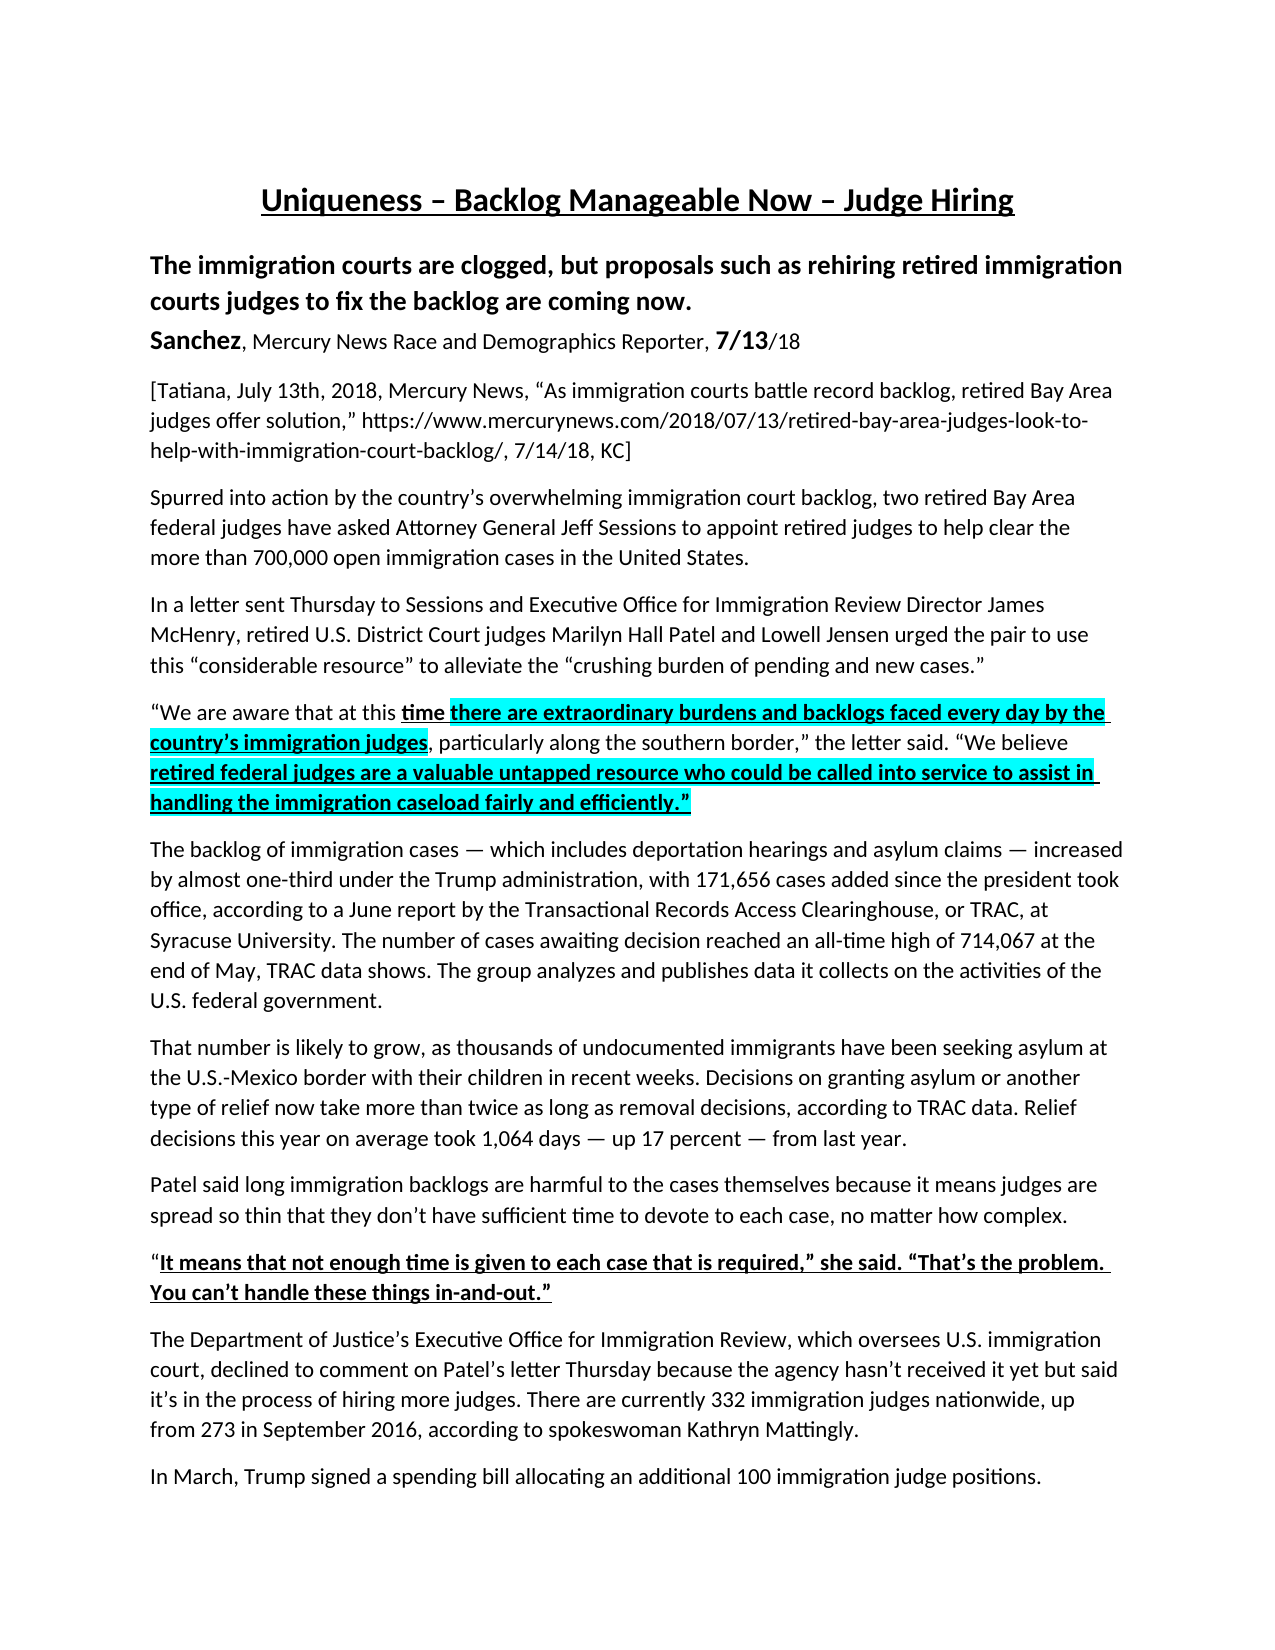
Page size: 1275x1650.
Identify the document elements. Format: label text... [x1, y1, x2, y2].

text Patel said long immigration backlogs are harmful to the cases themselves because it means judges are spread so thin that they don’t have sufficient time to devote to each case, no matter how complex. [150, 1171, 1125, 1229]
text The Department of Justice’s Executive Office for Immigration Review, which oversees U.S. immigration court, declined to comment on Patel’s letter Thursday because the agency hasn’t received it yet but said it’s in the process of hiring more judges. There are currently 332 immigration judges nationwide, up from 273 in September 2016, according to spokeswoman Kathryn Mattingly. [150, 1325, 1125, 1443]
subtitle Uniqueness – Backlog Manageable Now – Judge Hiring [150, 179, 1125, 220]
text The backlog of immigration cases — which includes deportation hearings and asylum claims — increased by almost one-third under the Trump administration, with 171,656 cases added since the president took office, according to a June report by the Transactional Records Access Clearinghouse, or TRAC, at Syracuse University. The number of cases awaiting decision reached an all-time high of 714,067 at the end of May, TRAC data shows. The group analyzes and publishes data it collects on the activities of the U.S. federal government. [150, 835, 1125, 1014]
text Sanchez, Mercury News Race and Demographics Reporter, 7/13/18 [150, 323, 1125, 357]
subtitle The immigration courts are clogged, but proposals such as rehiring retired immigration courts judges to fix the backlog are coming now. [150, 248, 1125, 317]
text “It means that not enough time is given to each case that is required,” she said. “That’s the problem. You can’t handle these things in-and-out.” [150, 1248, 1125, 1306]
text Spurred into action by the country’s overwhelming immigration court backlog, two retired Bay Area federal judges have asked Attorney General Jeff Sessions to appoint retired judges to help clear the more than 700,000 open immigration cases in the United States. [150, 483, 1125, 572]
text In a letter sent Thursday to Sessions and Executive Office for Immigration Review Director James McHenry, retired U.S. District Court judges Marilyn Hall Patel and Lowell Jensen urged the pair to use this “considerable resource” to alleviate the “crushing burden of pending and new cases.” [150, 590, 1125, 679]
text “We are aware that at this time there are extraordinary burdens and backlogs faced every day by the country’s immigration judges, particularly along the southern border,” the letter said. “We believe retired federal judges are a valuable untapped resource who could be called into service to assist in handling the immigration caseload fairly and efficiently.” [150, 698, 1125, 816]
text [Tatiana, July 13th, 2018, Mercury News, “As immigration courts battle record backlog, retired Bay Area judges offer solution,” https://www.mercurynews.com/2018/07/13/retired-bay-area-judges-look-to-help-with-immigration-court-backlog/, 7/14/18, KC] [150, 376, 1125, 464]
text That number is likely to grow, as thousands of undocumented immigrants have been seeking asylum at the U.S.-Mexico border with their children in recent weeks. Decisions on granting asylum or another type of relief now take more than twice as long as removal decisions, according to TRAC data. Relief decisions this year on average took 1,064 days — up 17 percent — from last year. [150, 1033, 1125, 1152]
text In March, Trump signed a spending bill allocating an additional 100 immigration judge positions. [150, 1462, 1125, 1490]
